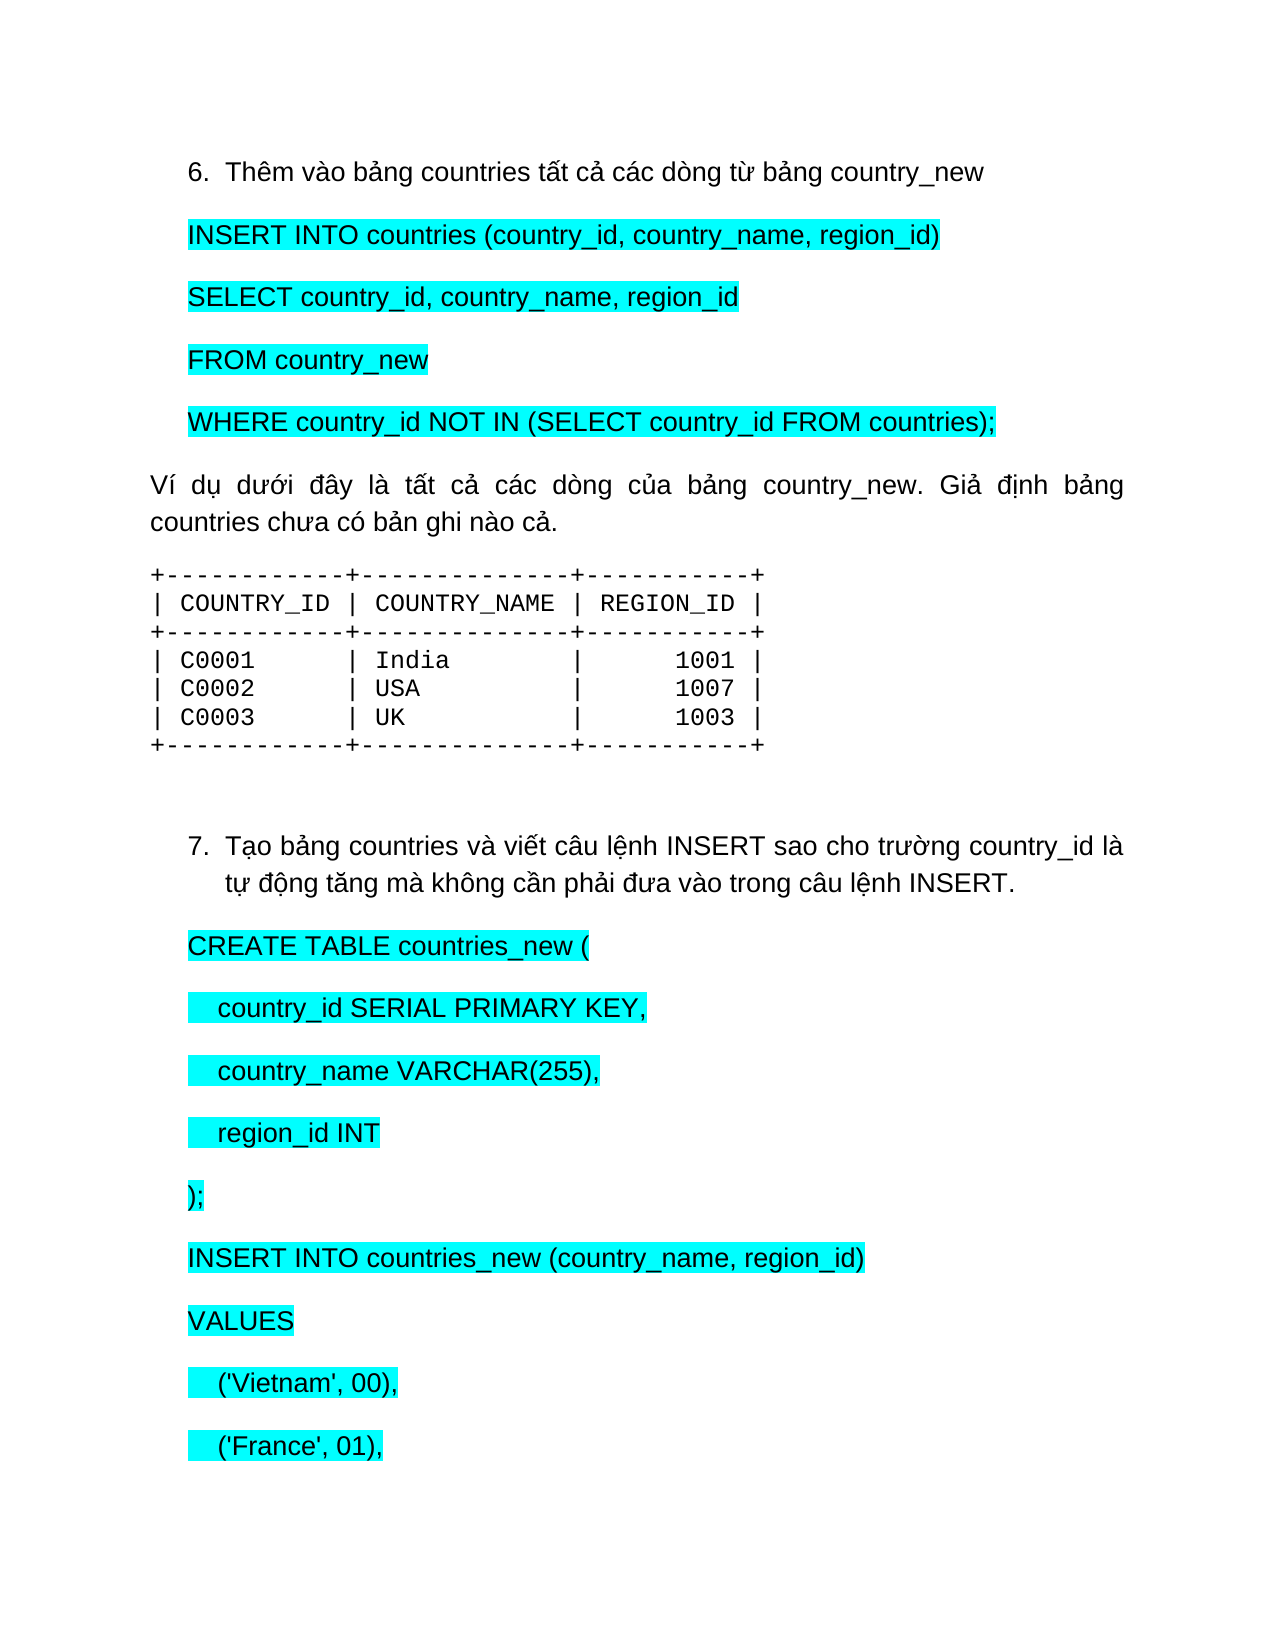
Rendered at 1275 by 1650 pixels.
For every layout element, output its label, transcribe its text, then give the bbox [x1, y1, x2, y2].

text SELECT country_id, country_name, region_id [187, 275, 1125, 312]
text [187, 212, 1125, 250]
text | C0003 | UK | 1003 | [150, 704, 1125, 732]
text WHERE country_id NOT IN (SELECT country_id FROM countries); [187, 400, 1125, 437]
text ); [187, 1173, 1125, 1211]
text country_id SERIAL PRIMARY KEY, [187, 986, 1125, 1023]
text ('Vietnam', 00), [187, 1361, 1125, 1398]
text Ví dụ dưới đây là tất cả các dòng của bảng country_new. Giả định bảng countries chưa có bản ghi nào cả. [150, 462, 1125, 537]
text region_id INT [187, 1111, 1125, 1148]
text +------------+--------------+-----------+ [150, 562, 1125, 591]
text INSERT INTO countries_new (country_name, region_id) [187, 1236, 1125, 1273]
text ('France', 01), [187, 1423, 1125, 1461]
text country_name VARCHAR(255), [187, 1048, 1125, 1086]
list Thêm vào bảng countries tất cả các dòng từ bảng country_new [187, 150, 1125, 187]
text +------------+--------------+-----------+ [150, 619, 1125, 647]
text | COUNTRY_ID | COUNTRY_NAME | REGION_ID | [150, 591, 1125, 619]
text | C0001 | India | 1001 | [150, 647, 1125, 676]
text | C0002 | USA | 1007 | [150, 676, 1125, 704]
text FROM country_new [187, 337, 1125, 375]
list Tạo bảng countries và viết câu lệnh INSERT sao cho trường country_id là tự động tăng mà không cần phải đưa vào trong câu lệnh INSERT. [187, 823, 1125, 898]
text +------------+--------------+-----------+ [150, 732, 1125, 761]
text CREATE TABLE countries_new ( [187, 923, 1125, 961]
text VALUES [187, 1298, 1125, 1336]
